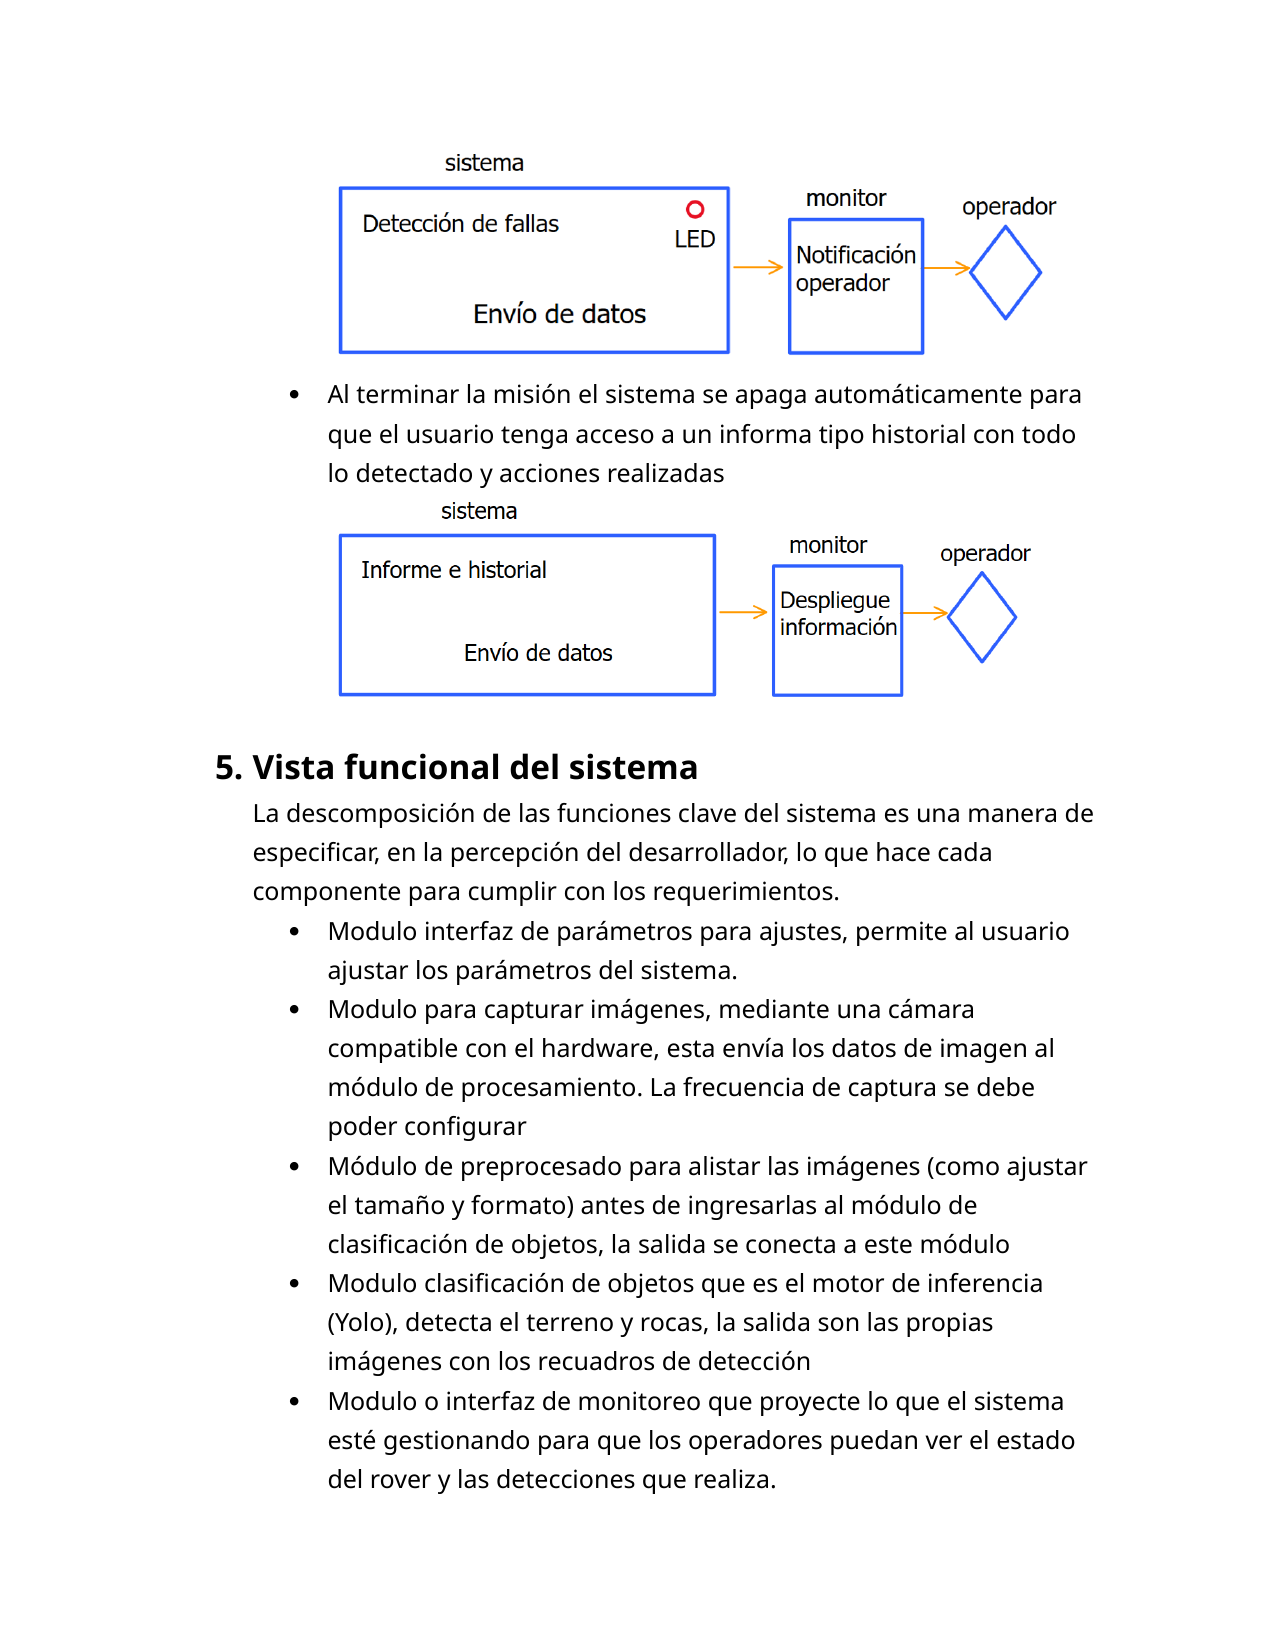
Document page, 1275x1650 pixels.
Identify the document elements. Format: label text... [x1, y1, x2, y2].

picture [327, 147, 1089, 372]
list Vista funcional del sistema [215, 743, 1098, 789]
list Modulo para capturar imágenes, mediante una cámara compatible con el hardware, esta envía los datos de imagen al módulo de procesamiento. La frecuencia de captura se debe poder configurar [290, 992, 1098, 1143]
list Módulo de preprocesado para alistar las imágenes (como ajustar el tamaño y formato) antes de ingresarlas al módulo de clasificación de objetos, la salida se conecta a este módulo [290, 1148, 1098, 1261]
list Modulo o interfaz de monitoreo que proyecte lo que el sistema esté gestionando para que los operadores puedan ver el estado del rover y las detecciones que realiza. [290, 1383, 1098, 1496]
list Modulo clasificación de objetos que es el motor de inferencia (Yolo), detecta el terreno y rocas, la salida son las propias imágenes con los recuadros de detección [290, 1266, 1098, 1378]
picture [327, 494, 1047, 700]
list Modulo interfaz de parámetros para ajustes, permite al usuario ajustar los parámetros del sistema. [290, 913, 1098, 986]
list Al terminar la misión el sistema se apaga automáticamente para que el usuario tenga acceso a un informa tipo historial con todo lo detectado y acciones realizadas [290, 377, 1098, 489]
list La descomposición de las funciones clave del sistema es una manera de especificar, en la percepción del desarrollador, lo que hace cada componente para cumplir con los requerimientos. [252, 796, 1098, 908]
